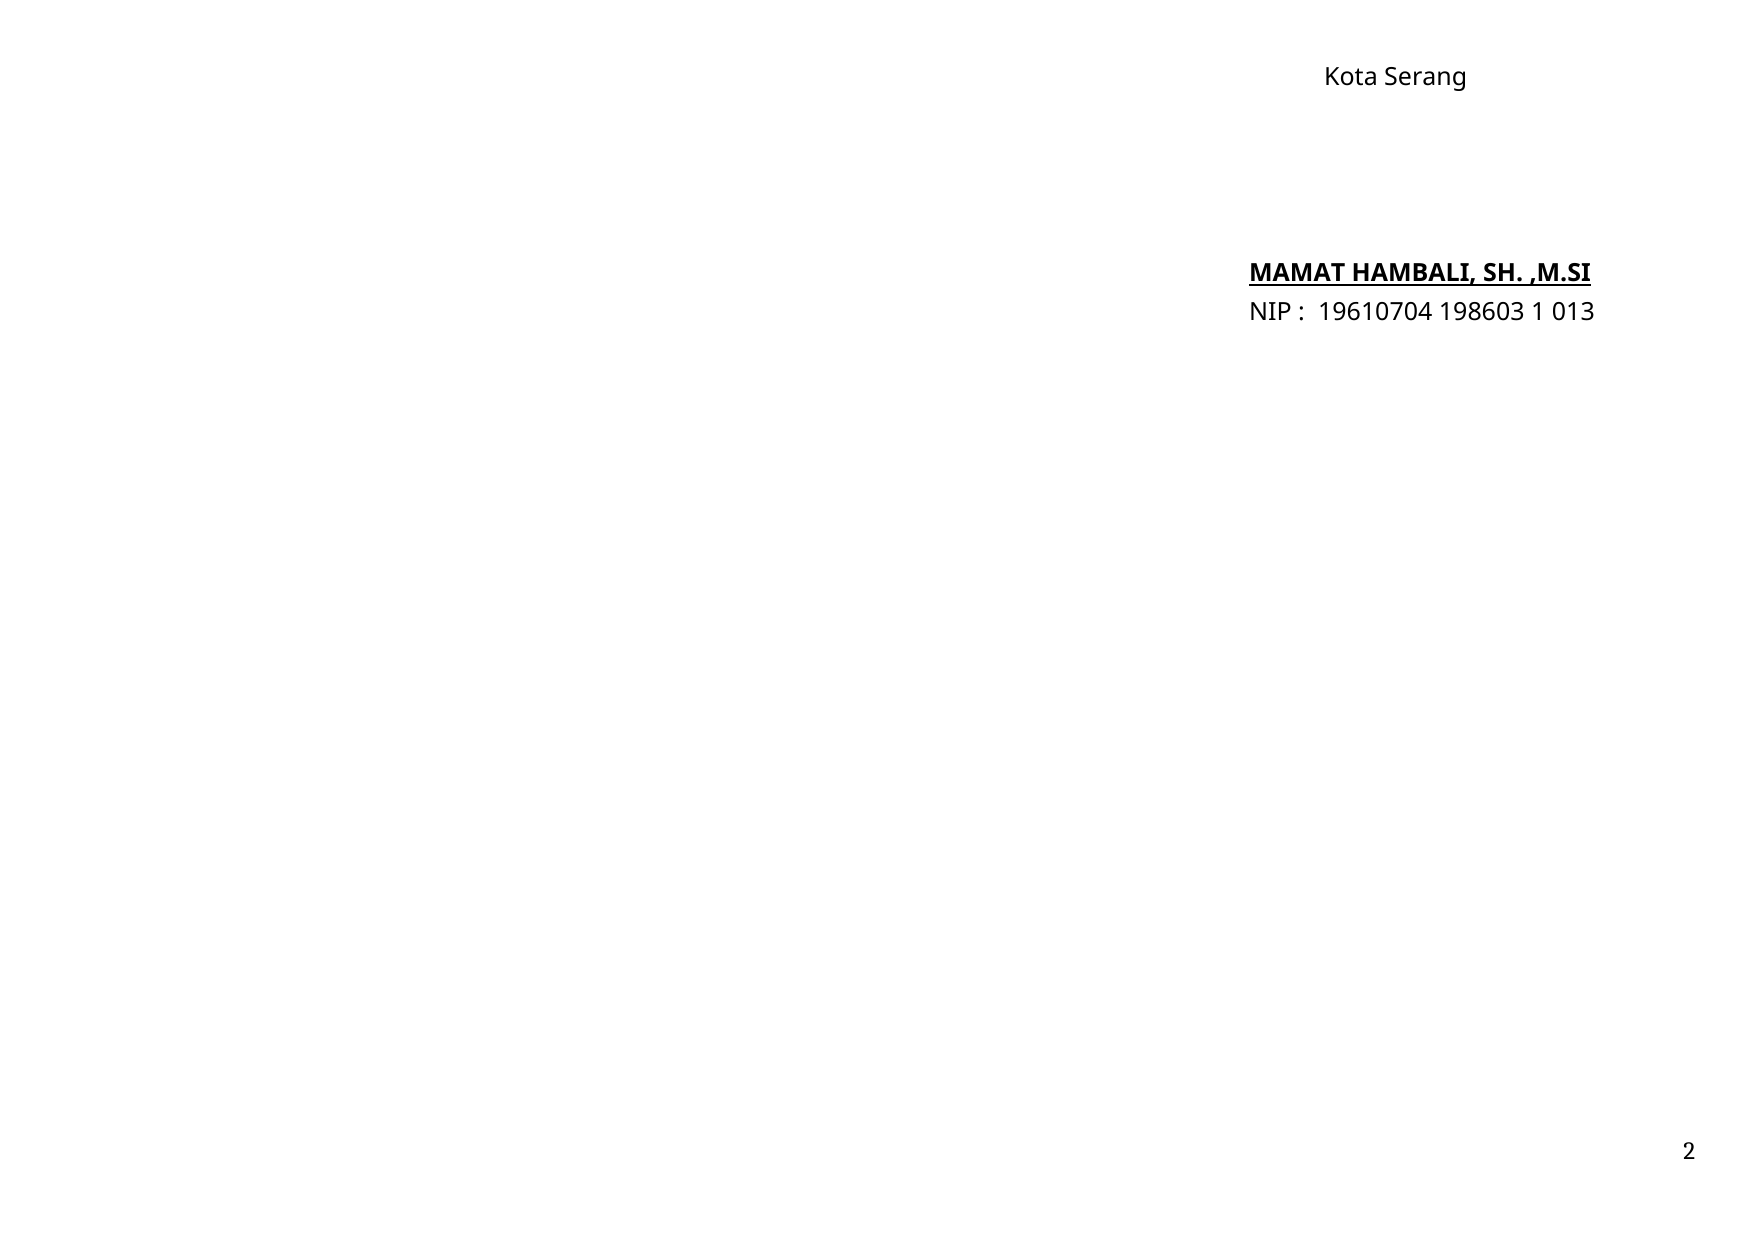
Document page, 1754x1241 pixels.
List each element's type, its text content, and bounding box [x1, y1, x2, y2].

text Kota Serang [1184, 59, 1695, 93]
text MAMAT HAMBALI, SH. ,M.SI [1184, 255, 1695, 289]
text NIP : 19610704 198603 1 013 [1184, 294, 1695, 328]
